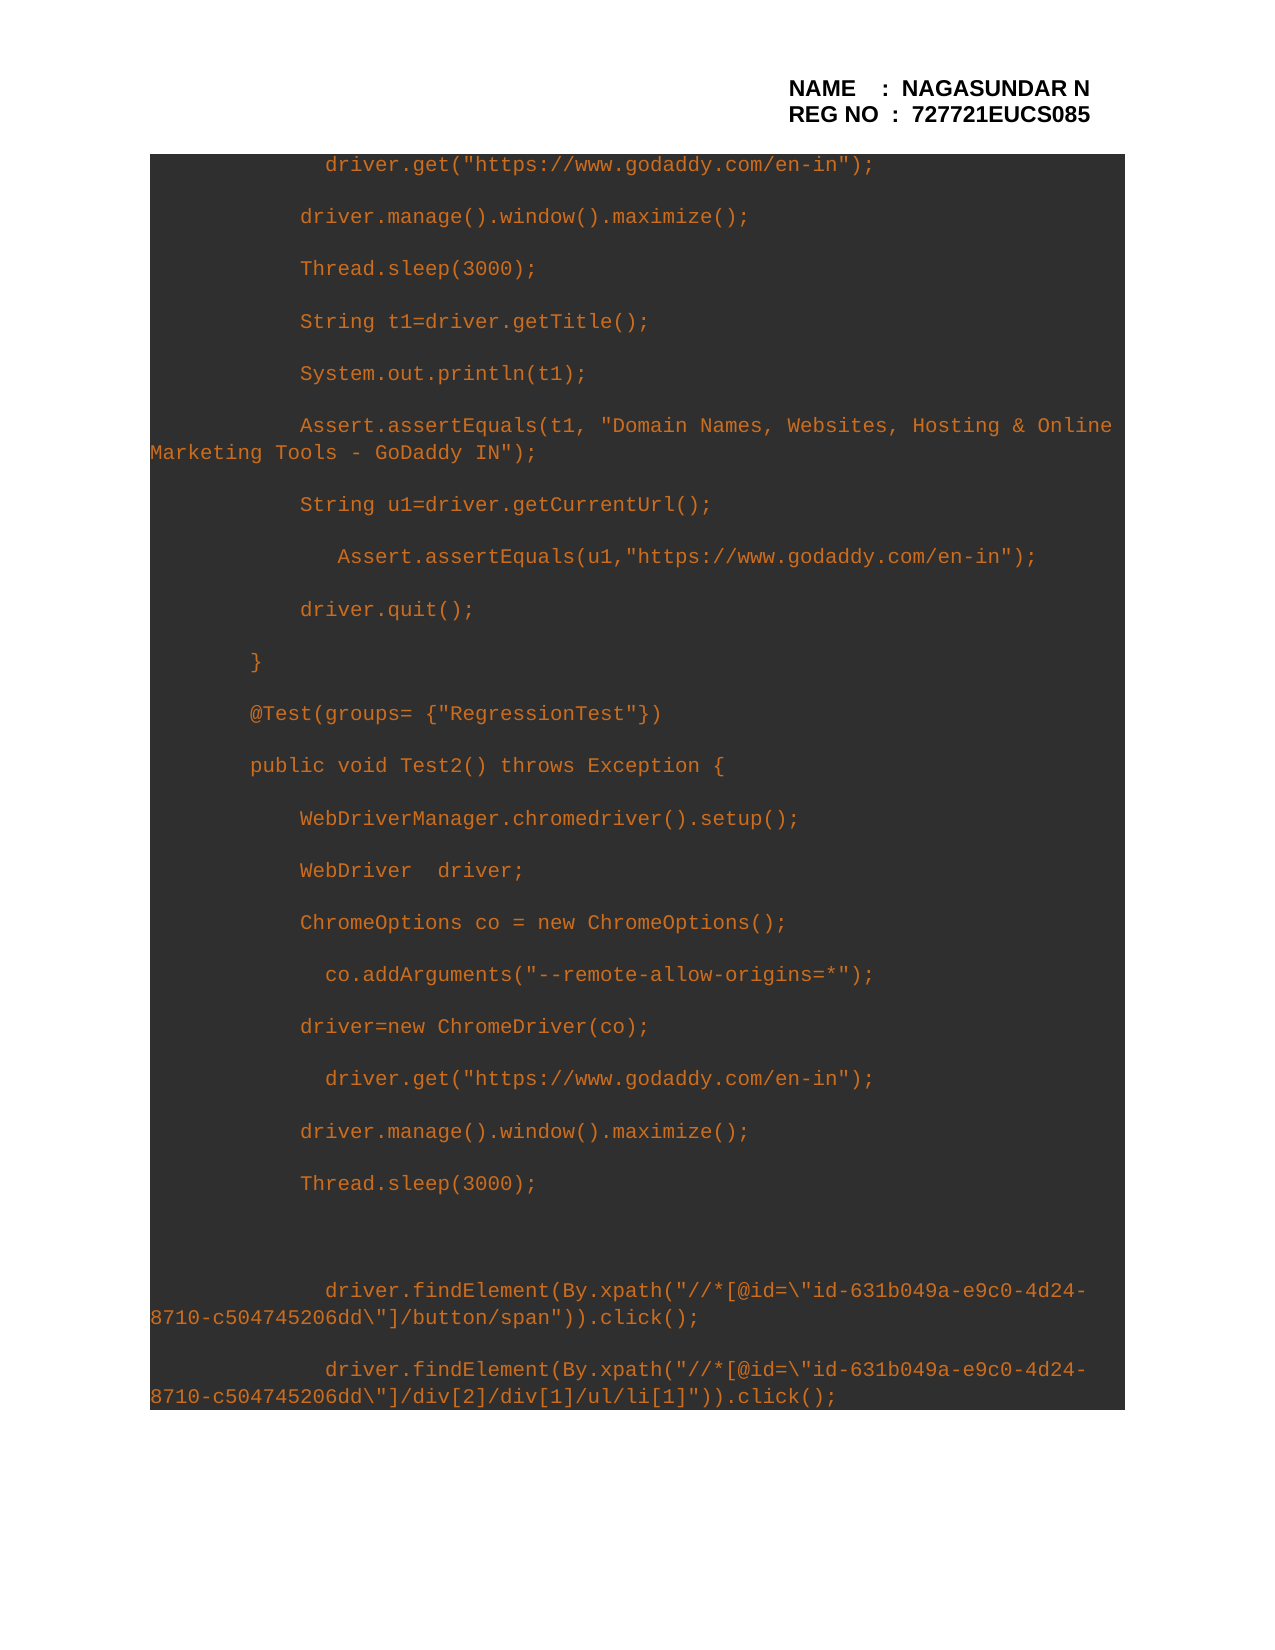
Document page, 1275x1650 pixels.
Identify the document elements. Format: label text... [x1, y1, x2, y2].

text Assert.assertEquals(t1, "Domain Names, Websites, Hosting & Online Marketing Tools - GoDaddy IN"); [150, 415, 1125, 466]
text driver.manage().window().maximize(); [150, 1121, 1125, 1144]
text String u1=driver.getCurrentUrl(); [150, 494, 1125, 518]
text WebDriver driver; [150, 860, 1125, 883]
text driver.get("https://www.godaddy.com/en-in"); [150, 1068, 1125, 1092]
text driver.quit(); [150, 599, 1125, 622]
text Thread.sleep(3000); [150, 1173, 1125, 1196]
text Assert.assertEquals(u1,"https://www.godaddy.com/en-in"); [150, 547, 1125, 570]
text WebDriverManager.chromedriver().setup(); [150, 807, 1125, 831]
text @Test(groups= {"RegressionTest"}) [150, 703, 1125, 727]
text Thread.sleep(3000); [150, 258, 1125, 282]
text driver.findElement(By.xpath("//*[@id=\"id-631b049a-e9c0-4d24-8710-c504745206dd\"]/div[2]/div[1]/ul/li[1]")).click(); [150, 1359, 1125, 1410]
text System.out.println(t1); [150, 363, 1125, 386]
text driver.manage().window().maximize(); [150, 206, 1125, 230]
text } [150, 651, 1125, 674]
text co.addArguments("--remote-allow-origins=*"); [150, 964, 1125, 988]
text driver=new ChromeDriver(co); [150, 1016, 1125, 1040]
text driver.get("https://www.godaddy.com/en-in"); [150, 154, 1125, 178]
text ChromeOptions co = new ChromeOptions(); [150, 912, 1125, 936]
text driver.findElement(By.xpath("//*[@id=\"id-631b049a-e9c0-4d24-8710-c504745206dd\"]/button/span")).click(); [150, 1280, 1125, 1331]
text String t1=driver.getTitle(); [150, 311, 1125, 334]
text public void Test2() throws Exception { [150, 755, 1125, 779]
